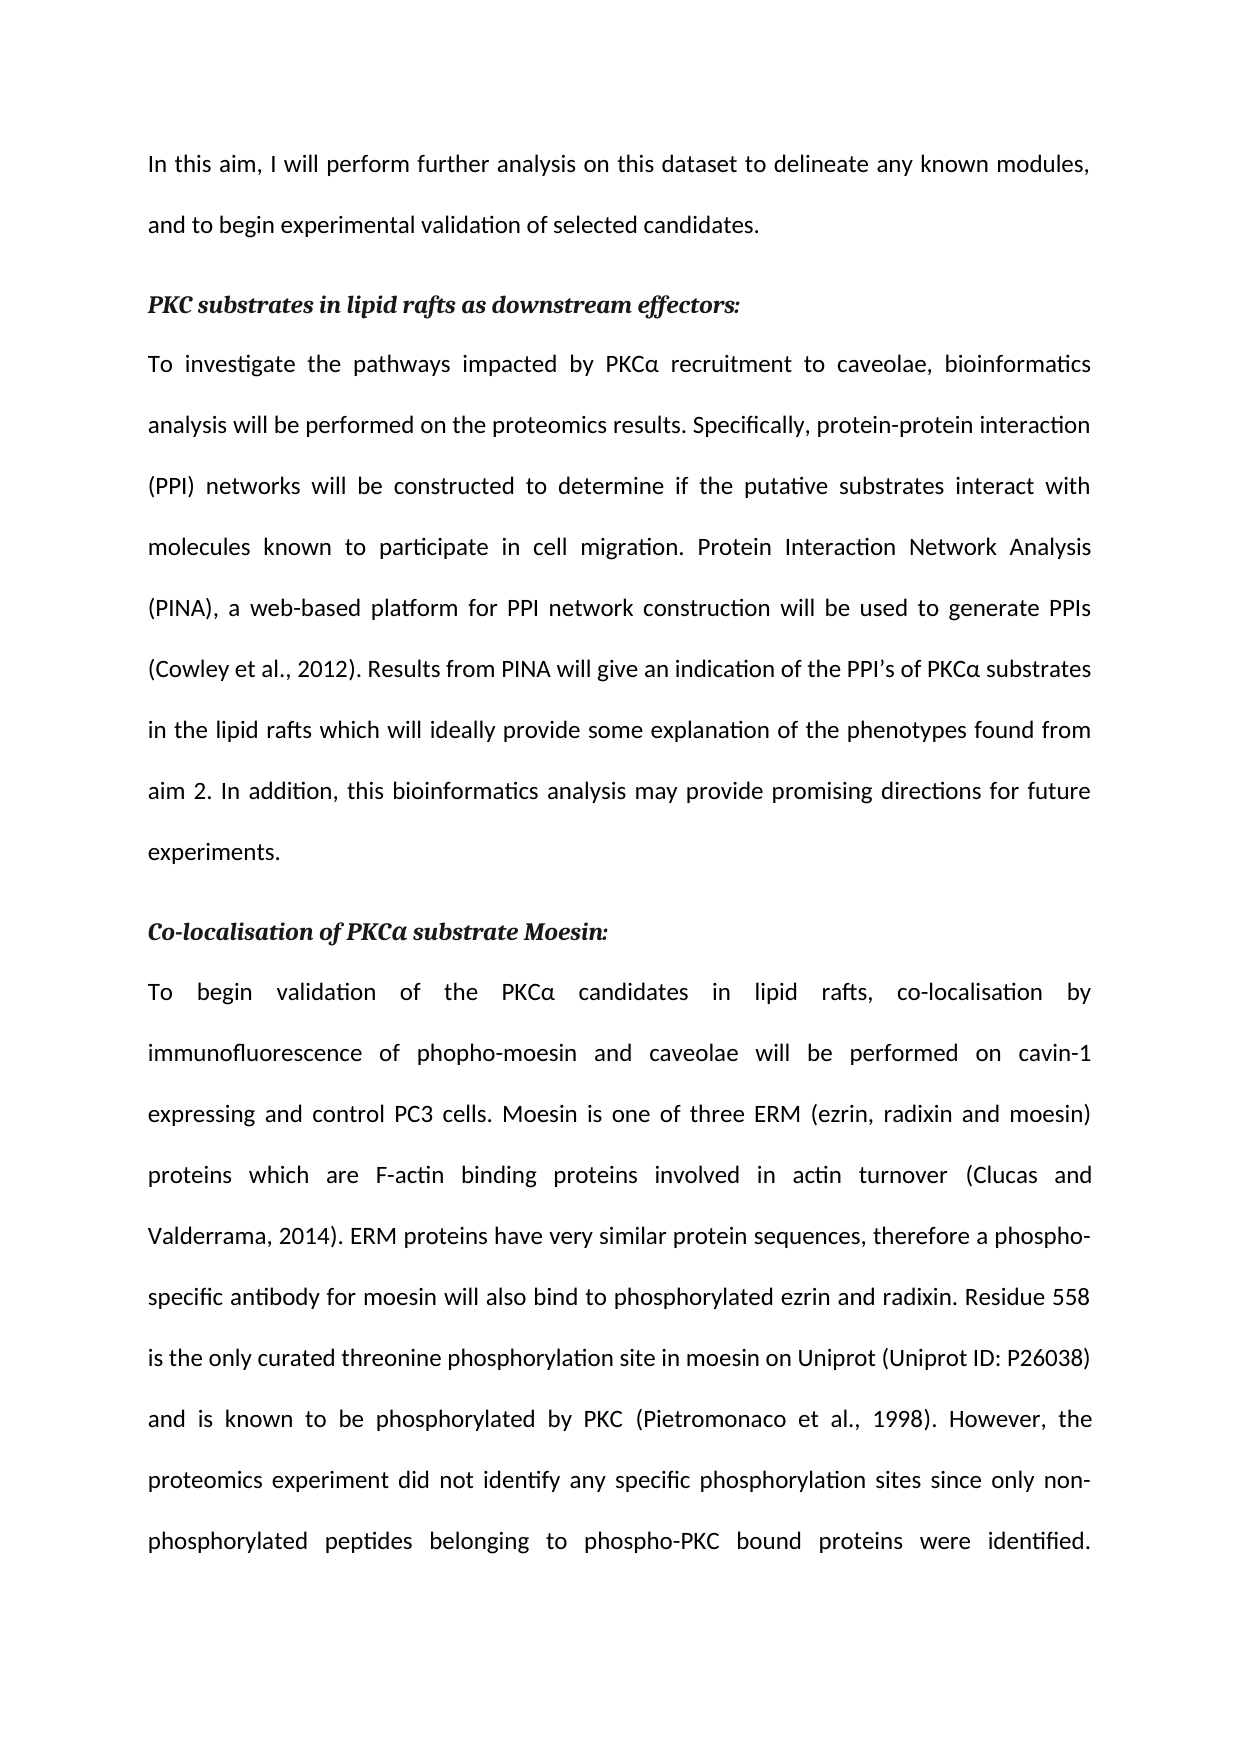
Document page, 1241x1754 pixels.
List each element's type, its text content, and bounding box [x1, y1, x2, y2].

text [148, 148, 1092, 239]
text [148, 976, 1092, 1556]
subtitle Co-localisation of PKCα substrate Moesin: [148, 918, 1092, 947]
subtitle PKC substrates in lipid rafts as downstream effectors: [148, 291, 1092, 319]
text To investigate the pathways impacted by PKCα recruitment to caveolae, bioinformatics analysis will be performed on the proteomics results. Specifically, protein-protein interaction (PPI) networks will be constructed to determine if the putative substrates interact with molecules known to participate in cell migration. Protein Interaction Network Analysis (PINA), a web-based platform for PPI network construction will be used to generate PPIs (Cowley et al., 2012). Results from PINA will give an indication of the PPI’s of PKCα substrates in the lipid rafts which will ideally provide some explanation of the phenotypes found from aim 2. In addition, this bioinformatics analysis may provide promising directions for future experiments. [148, 348, 1092, 867]
